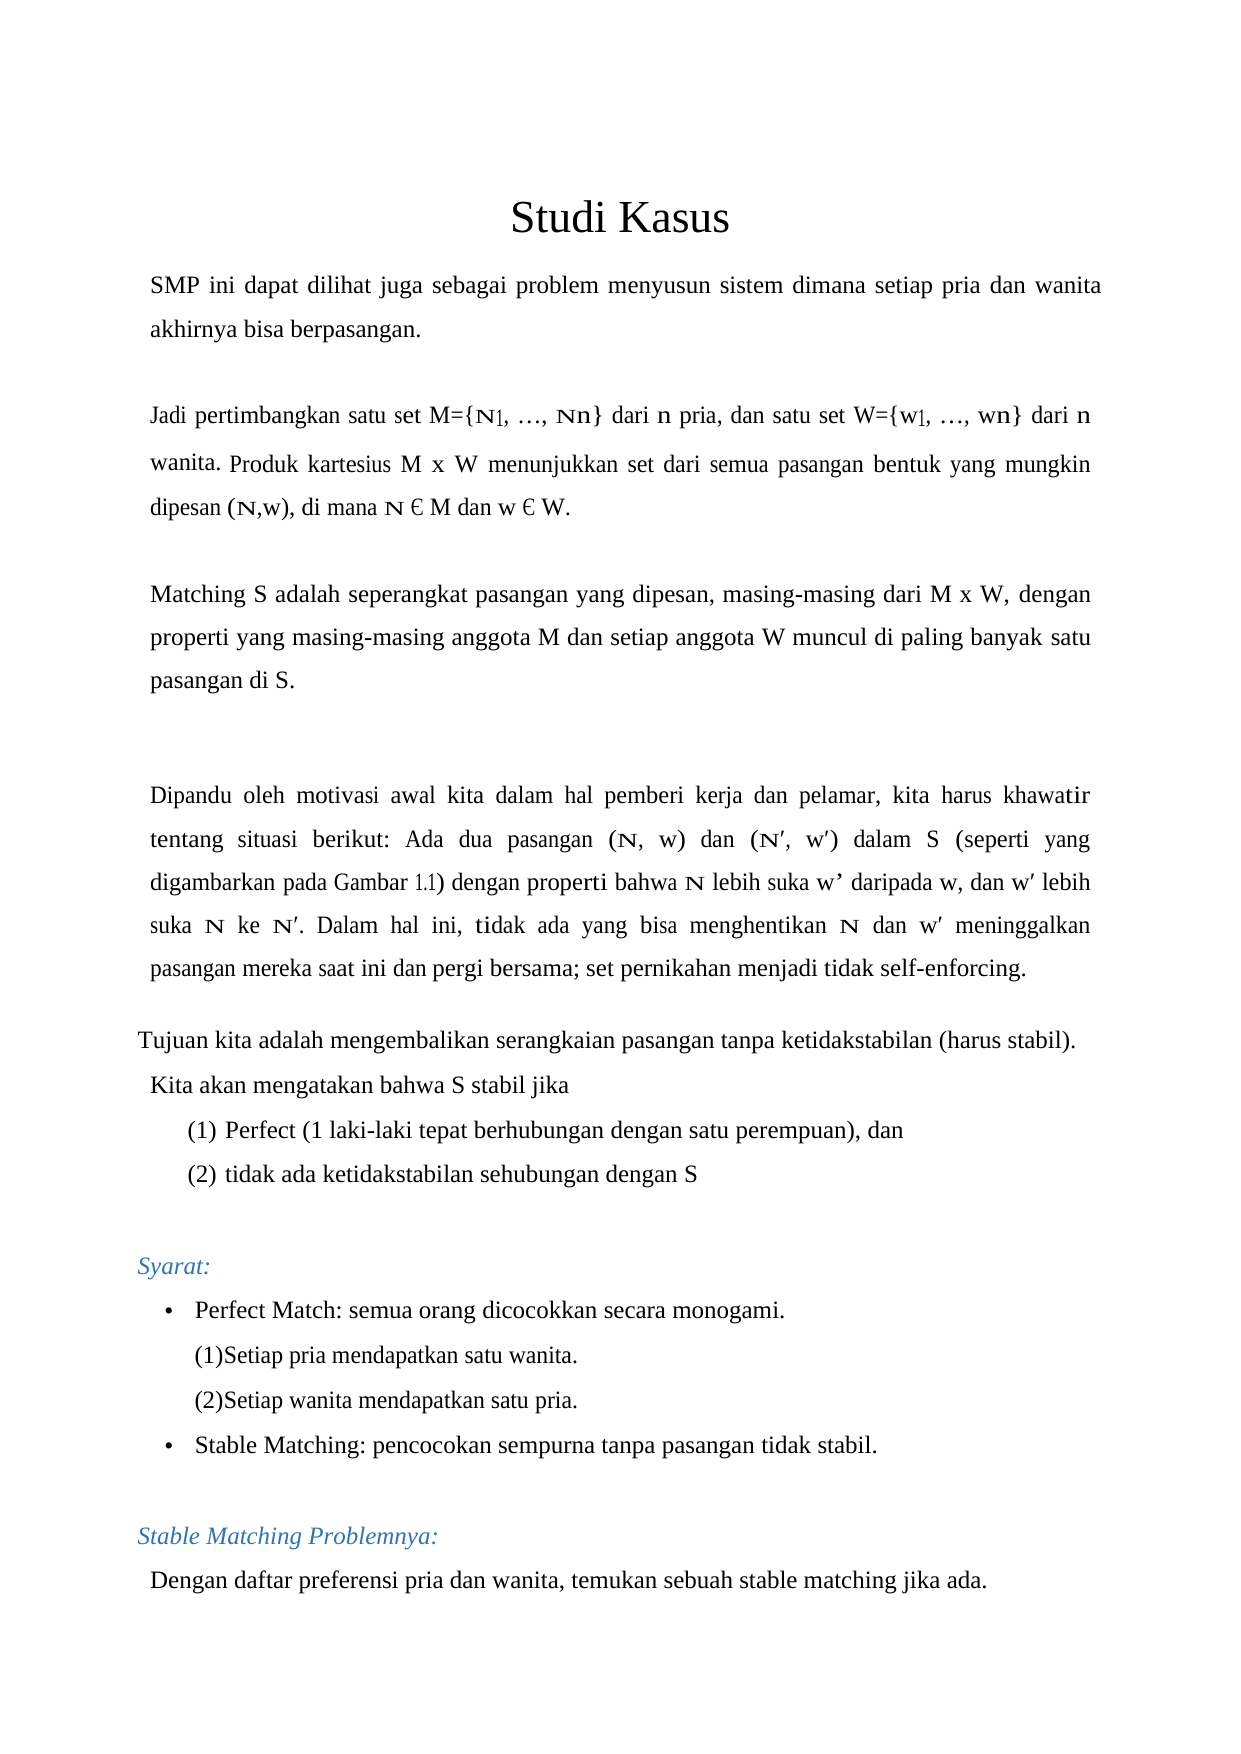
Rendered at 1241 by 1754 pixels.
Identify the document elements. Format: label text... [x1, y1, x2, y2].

text Dipandu oleh motivasi awal kita dalam hal pemberi kerja dan pelamar, kita harus khawatir tentang situasi berikut: Ada dua pasangan (n, w) dan (n′, w′) dalam S (seperti yang digambarkan pada Gambar 1.1) dengan properti bahwa n lebih suka w’ daripada w, dan w′ lebih suka n ke n′. Dalam hal ini, tidak ada yang bisa menghentikan n dan w′ meninggalkan pasangan mereka saat ini dan pergi bersama; set pernikahan menjadi tidak self-enforcing. [150, 781, 1091, 982]
text Tujuan kita adalah mengembalikan serangkaian pasangan tanpa ketidakstabilan (harus stabil). [137, 1025, 1103, 1054]
list Perfect Match: semua orang dicocokkan secara monogami. [164, 1296, 1103, 1324]
text Matching S adalah seperangkat pasangan yang dipesan, masing-masing dari M x W, dengan properti yang masing-masing anggota M dan setiap anggota W muncul di paling banyak satu pasangan di S. [150, 579, 1091, 694]
subtitle Syarat: [137, 1251, 1103, 1279]
subtitle Studi Kasus [137, 189, 1103, 242]
text Kita akan mengatakan bahwa S stabil jika [150, 1070, 1103, 1099]
list Setiap pria mendapatkan satu wanita. [194, 1340, 1103, 1369]
list tidak ada ketidakstabilan sehubungan dengan S [187, 1159, 1103, 1188]
list Perfect (1 laki-laki tepat berhubungan dengan satu perempuan), dan [187, 1115, 1103, 1143]
text Jadi pertimbangkan satu set M={n1, …, nn} dari n pria, dan satu set W={w1, …, wn} dari n wanita. Produk kartesius M x W menunjukkan set dari semua pasangan bentuk yang mungkin dipesan (n,w), di mana n Є M dan w Є W. [150, 400, 1091, 521]
text Dengan daftar preferensi pria dan wanita, temukan sebuah stable matching jika ada. [150, 1566, 1103, 1594]
subtitle Stable Matching Problemnya: [137, 1521, 1103, 1550]
list Setiap wanita mendapatkan satu pria. [194, 1385, 1103, 1414]
list Stable Matching: pencocokan sempurna tanpa pasangan tidak stabil. [164, 1430, 1103, 1458]
text SMP ini dapat dilihat juga sebagai problem menyusun sistem dimana setiap pria dan wanita akhirnya bisa berpasangan. [150, 271, 1103, 342]
